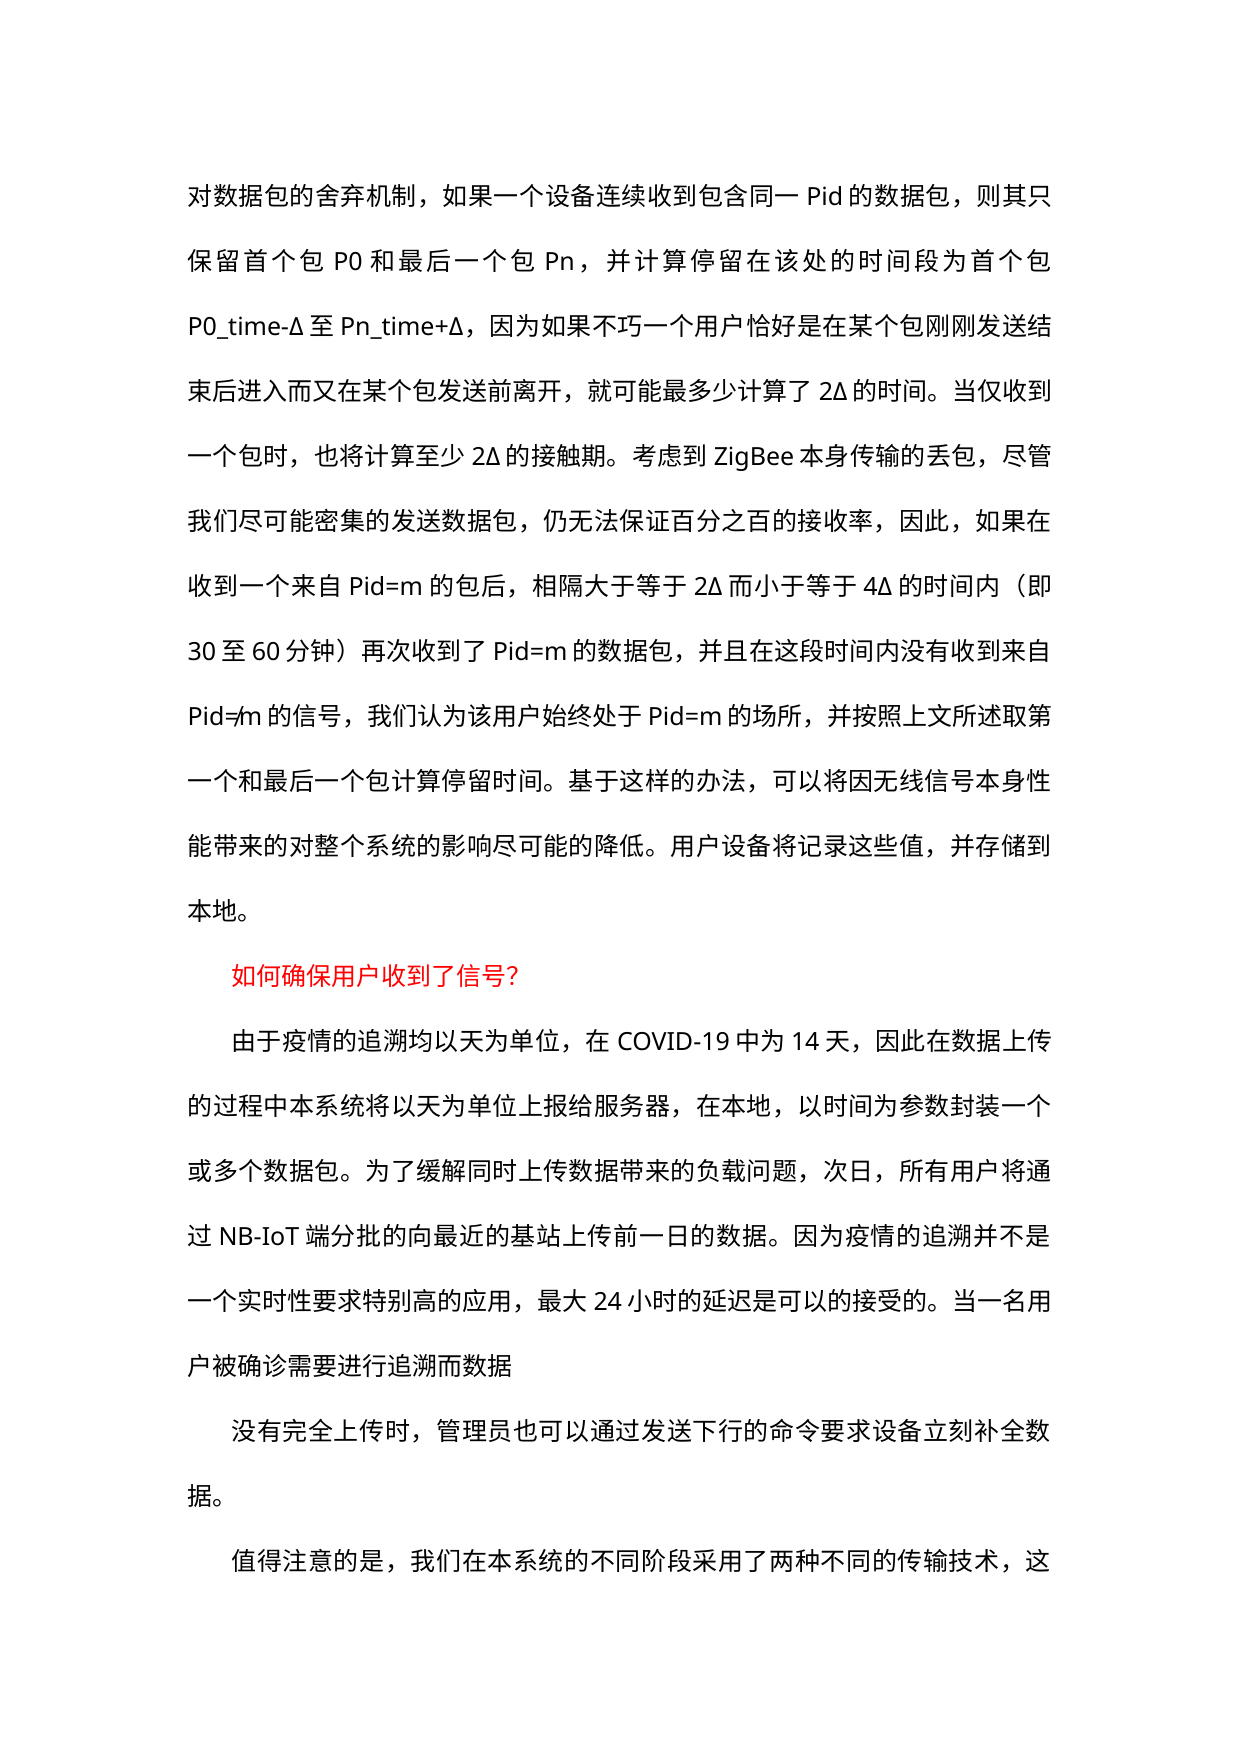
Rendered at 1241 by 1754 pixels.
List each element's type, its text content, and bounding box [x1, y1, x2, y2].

text 由于疫情的追溯均以天为单位，在COVID-19中为14天，因此在数据上传的过程中本系统将以天为单位上报给服务器，在本地，以时间为参数封装一个或多个数据包。为了缓解同时上传数据带来的负载问题，次日，所有用户将通过NB-IoT端分批的向最近的基站上传前一日的数据。因为疫情的追溯并不是一个实时性要求特别高的应用，最大24小时的延迟是可以的接受的。当一名用户被确诊需要进行追溯而数据 [187, 1007, 1053, 1397]
text 没有完全上传时，管理员也可以通过发送下行的命令要求设备立刻补全数据。 [187, 1397, 1053, 1527]
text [187, 1527, 1053, 1592]
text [187, 162, 1053, 942]
text 如何确保用户收到了信号？ [187, 942, 1053, 1007]
